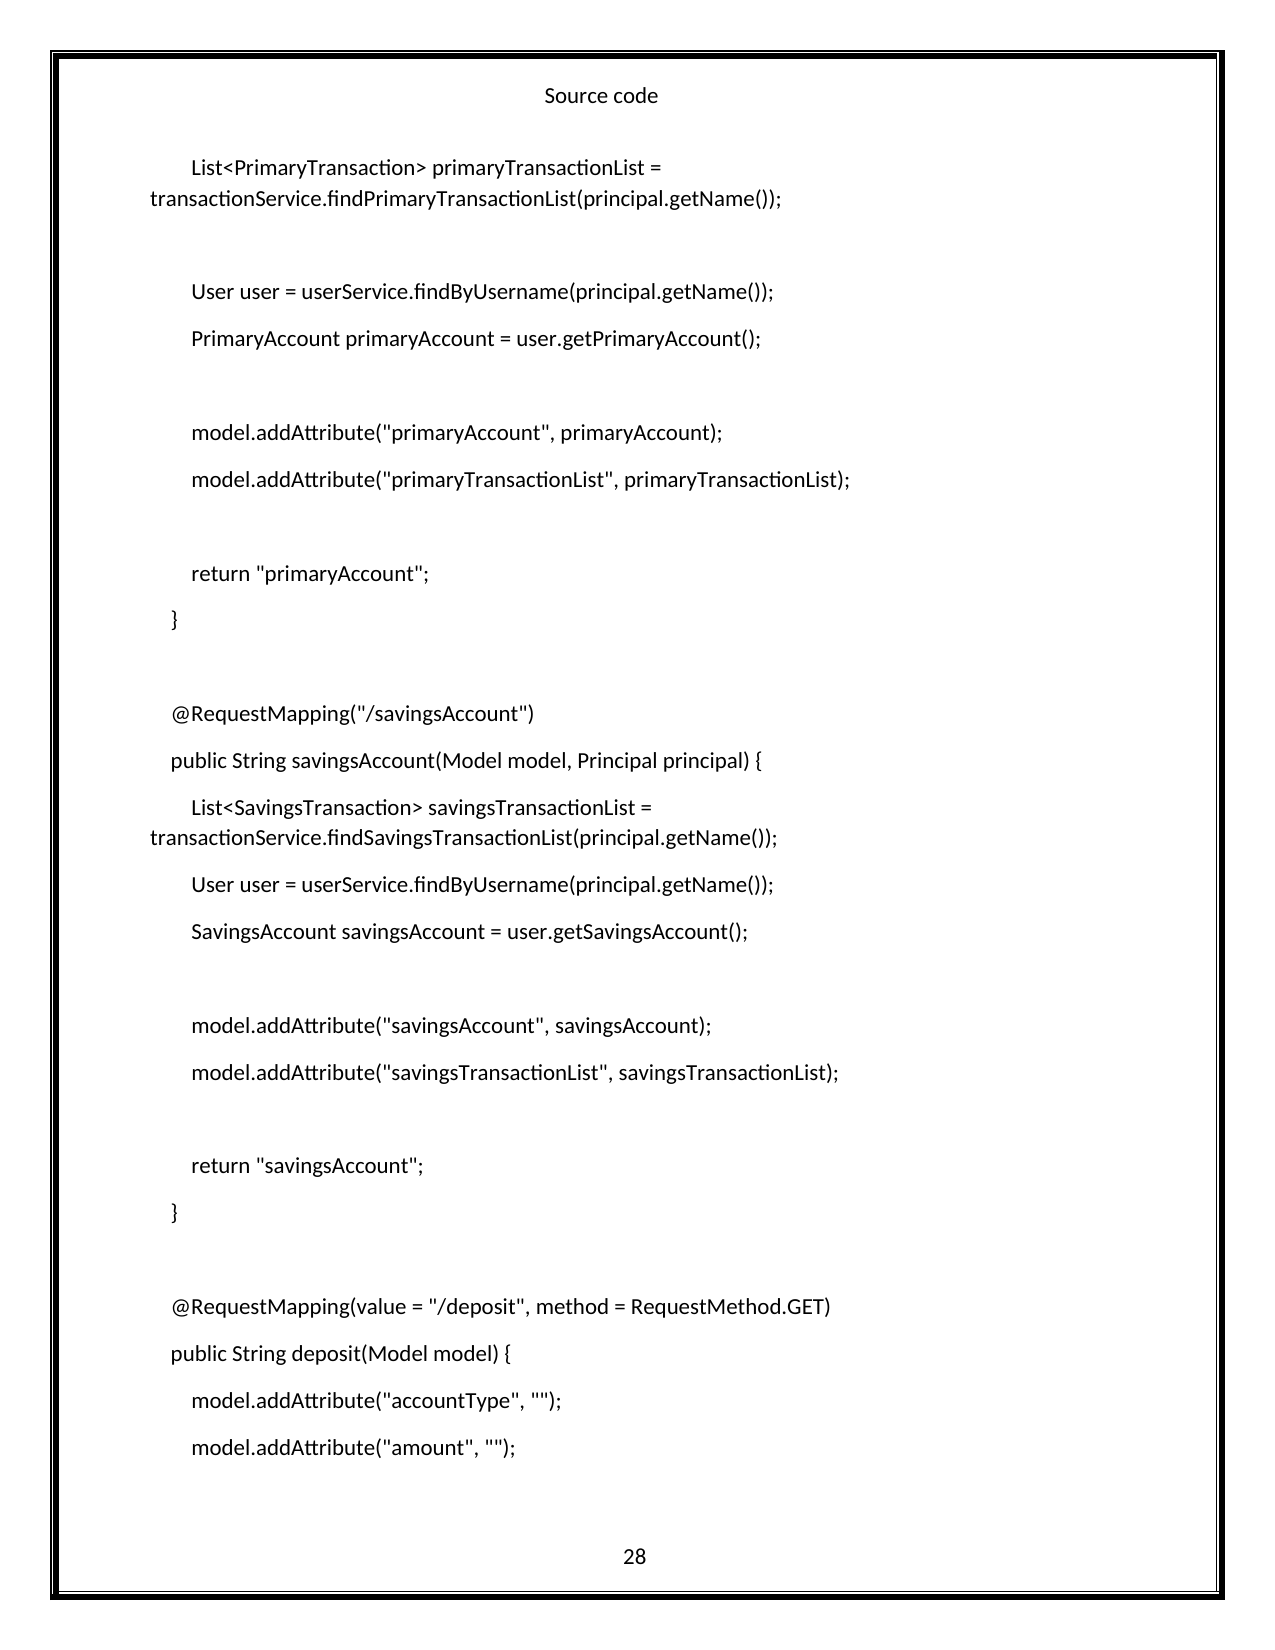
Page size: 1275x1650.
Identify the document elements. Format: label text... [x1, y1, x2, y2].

text List<SavingsTransaction> savingsTransactionList = transactionService.findSavingsTransactionList(principal.getName()); [150, 793, 1119, 851]
text } [150, 606, 1119, 634]
text return "primaryAccount"; [150, 559, 1119, 587]
text @RequestMapping("/savingsAccount") [150, 699, 1119, 727]
text return "savingsAccount"; [150, 1151, 1119, 1179]
text model.addAttribute("savingsAccount", savingsAccount); [150, 1011, 1119, 1039]
text model.addAttribute("accountType", ""); [150, 1386, 1119, 1414]
text User user = userService.findByUsername(principal.getName()); [150, 870, 1119, 898]
text public String deposit(Model model) { [150, 1339, 1119, 1367]
text model.addAttribute("primaryAccount", primaryAccount); [150, 418, 1119, 446]
text model.addAttribute("amount", ""); [150, 1433, 1119, 1461]
text List<PrimaryTransaction> primaryTransactionList = transactionService.findPrimaryTransactionList(principal.getName()); [150, 153, 1119, 212]
text } [150, 1198, 1119, 1226]
text @RequestMapping(value = "/deposit", method = RequestMethod.GET) [150, 1292, 1119, 1320]
text User user = userService.findByUsername(principal.getName()); [150, 277, 1119, 306]
text model.addAttribute("primaryTransactionList", primaryTransactionList); [150, 465, 1119, 493]
text SavingsAccount savingsAccount = user.getSavingsAccount(); [150, 917, 1119, 945]
text model.addAttribute("savingsTransactionList", savingsTransactionList); [150, 1058, 1119, 1086]
text PrimaryAccount primaryAccount = user.getPrimaryAccount(); [150, 324, 1119, 352]
text public String savingsAccount(Model model, Principal principal) { [150, 746, 1119, 774]
